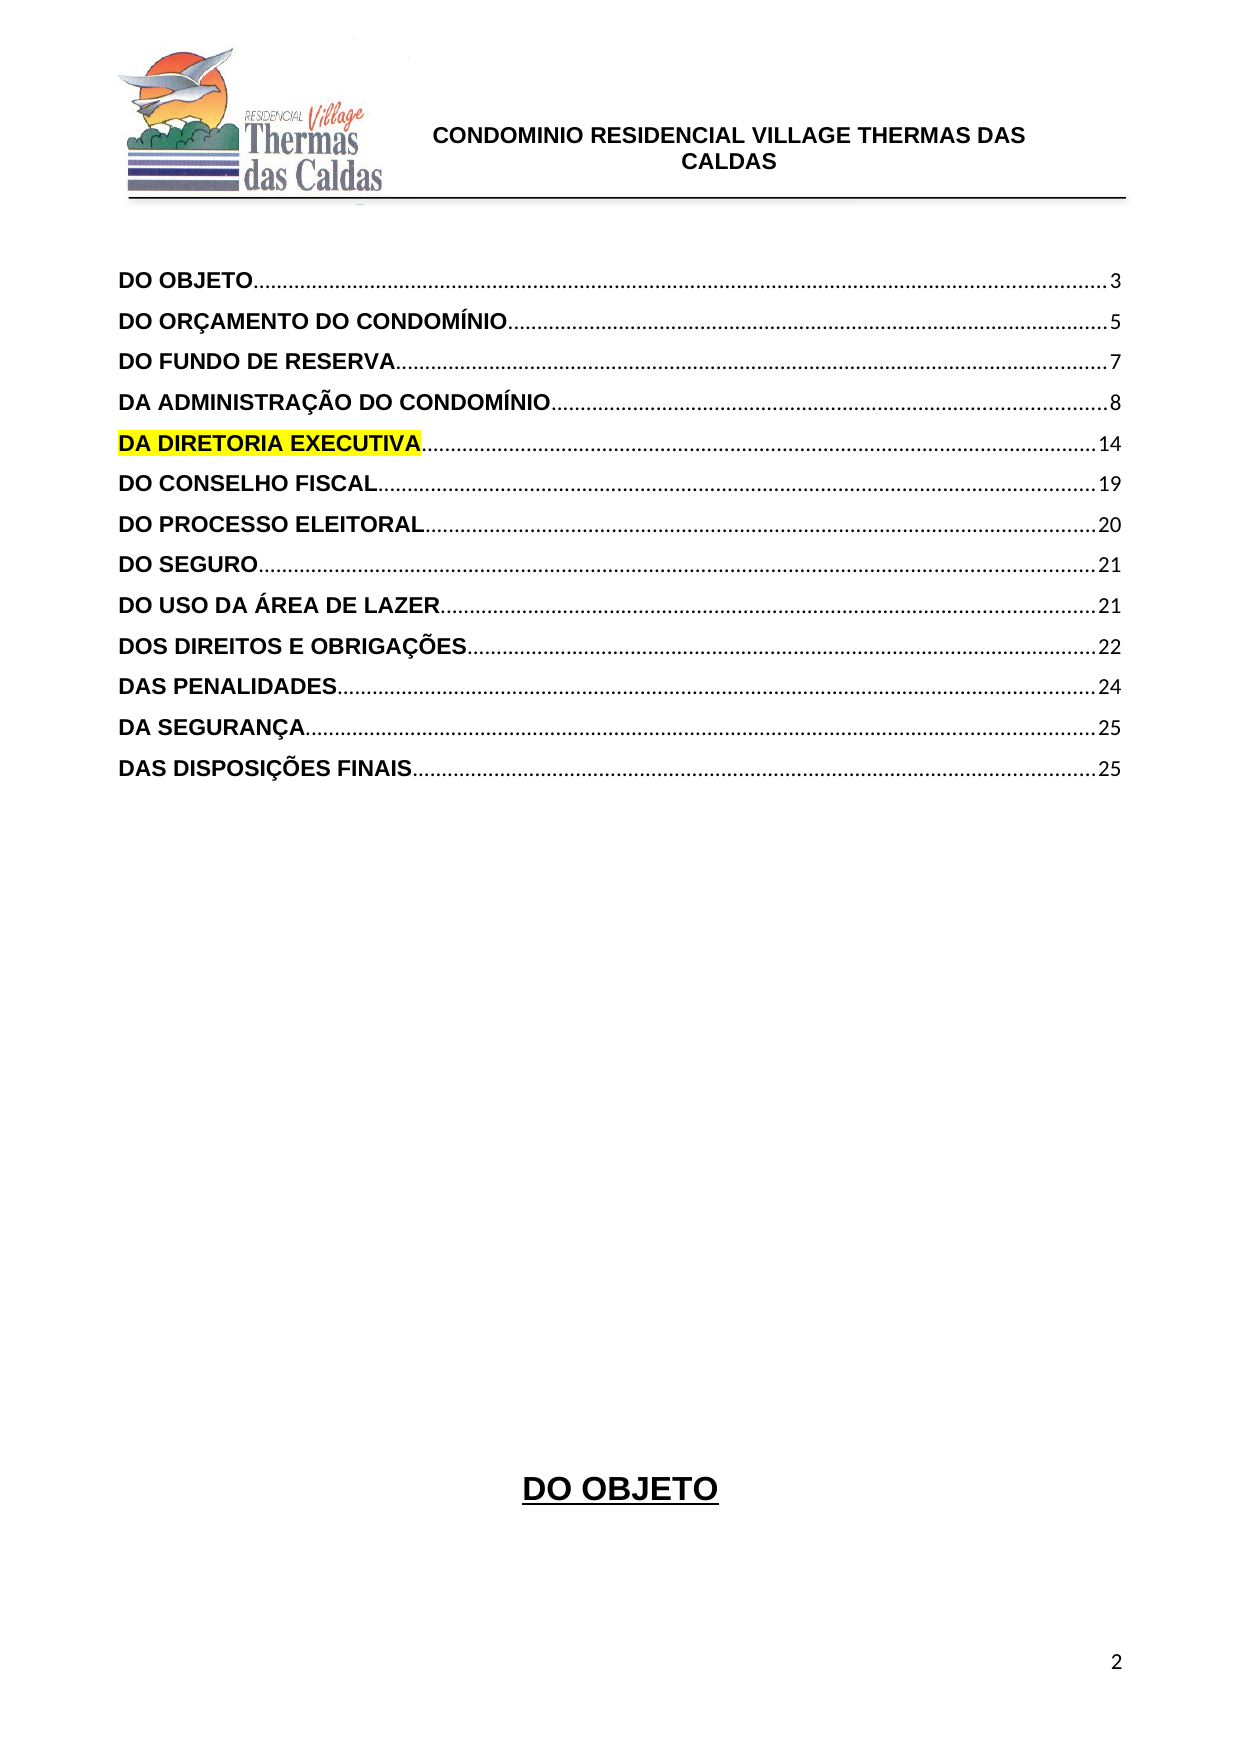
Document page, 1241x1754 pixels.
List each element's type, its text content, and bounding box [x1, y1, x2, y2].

subtitle DO OBJETO [118, 1469, 1122, 1508]
picture [118, 37, 411, 205]
